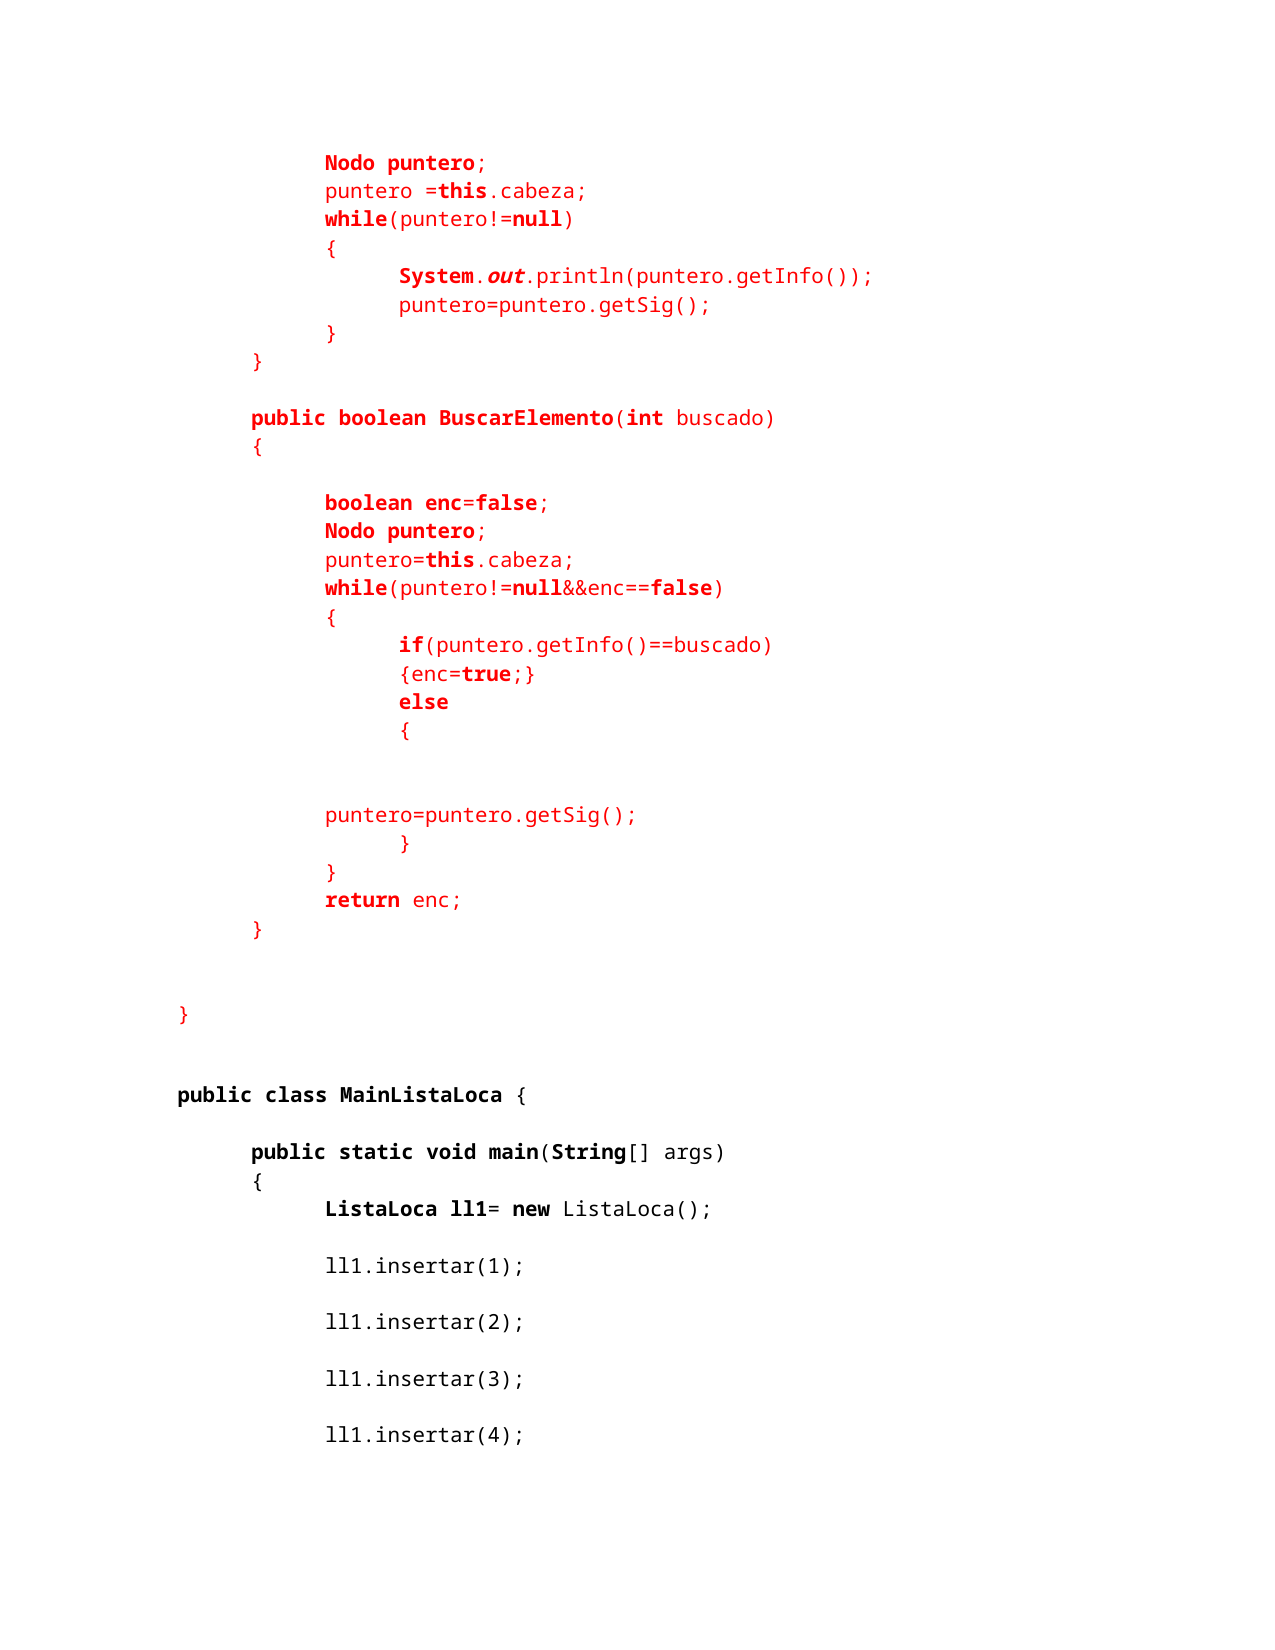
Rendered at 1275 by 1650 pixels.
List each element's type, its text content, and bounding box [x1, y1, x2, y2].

text } [177, 999, 1098, 1027]
text System.out.println(puntero.getInfo()); [177, 261, 1098, 290]
text return enc; [177, 885, 1098, 914]
text public static void main(String[] args) [177, 1137, 1098, 1166]
text boolean enc=false; [177, 488, 1098, 516]
text { [177, 716, 1098, 744]
text ll1.insertar(2); [177, 1307, 1098, 1336]
text } [177, 318, 1098, 347]
text puntero =this.cabeza; [177, 176, 1098, 204]
text Nodo puntero; [177, 516, 1098, 545]
text if(puntero.getInfo()==buscado) [177, 630, 1098, 659]
text while(puntero!=null) [177, 204, 1098, 233]
text else [177, 687, 1098, 716]
text while(puntero!=null&&enc==false) [177, 573, 1098, 602]
text ll1.insertar(4); [177, 1420, 1098, 1448]
text { [177, 233, 1098, 261]
text } [177, 347, 1098, 375]
text puntero=puntero.getSig(); [177, 800, 1098, 828]
text public boolean BuscarElemento(int buscado) [177, 403, 1098, 432]
text } [177, 828, 1098, 857]
text ll1.insertar(1); [177, 1251, 1098, 1279]
text } [177, 857, 1098, 885]
text Nodo puntero; [177, 148, 1098, 176]
text } [177, 914, 1098, 942]
text {enc=true;} [177, 659, 1098, 687]
text ListaLoca ll1= new ListaLoca(); [177, 1194, 1098, 1223]
text puntero=puntero.getSig(); [177, 290, 1098, 318]
text public class MainListaLoca { [177, 1081, 1098, 1109]
text puntero=this.cabeza; [177, 545, 1098, 573]
text { [177, 432, 1098, 460]
text { [177, 602, 1098, 630]
text { [177, 1166, 1098, 1194]
text ll1.insertar(3); [177, 1364, 1098, 1392]
